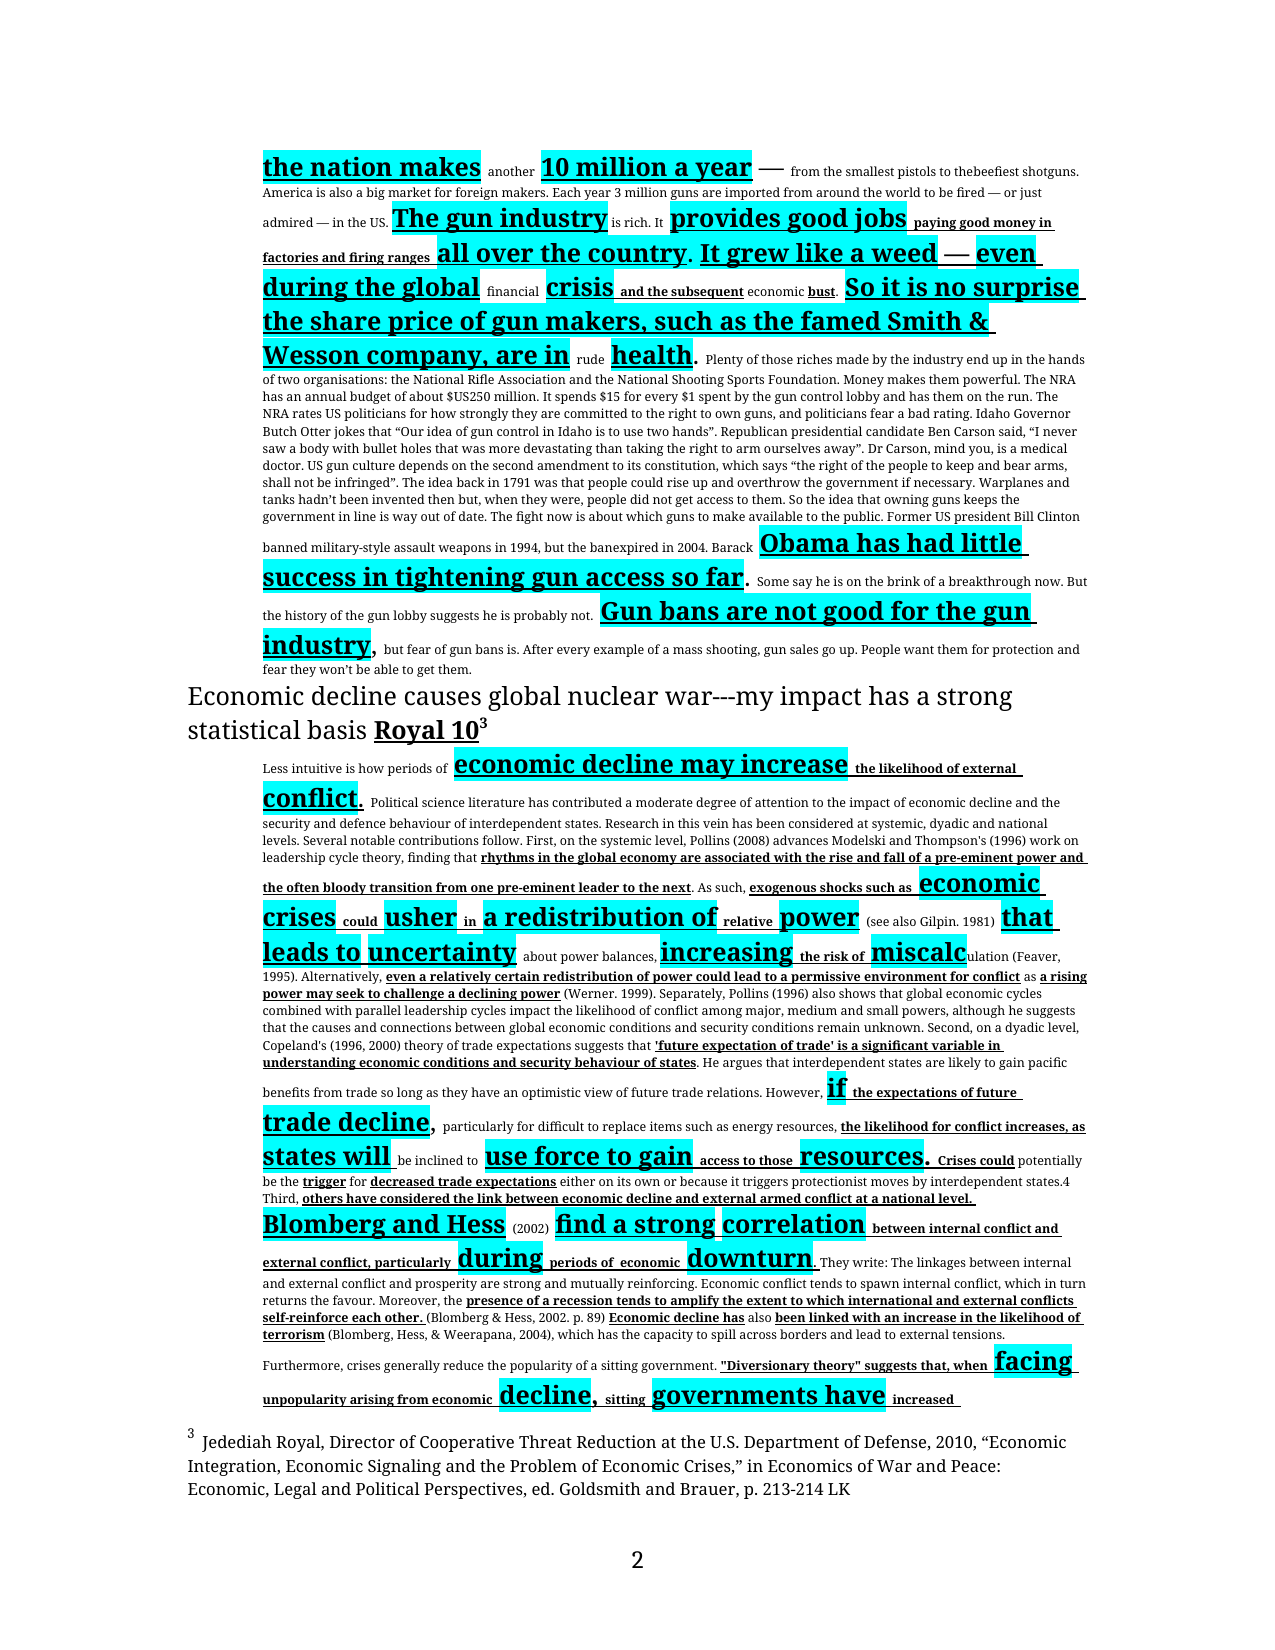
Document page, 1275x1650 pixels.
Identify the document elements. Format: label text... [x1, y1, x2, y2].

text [262, 747, 1087, 1412]
text Economic decline causes global nuclear war---my impact has a strong statistical basis Royal 10 [187, 678, 1087, 747]
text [262, 150, 1087, 678]
